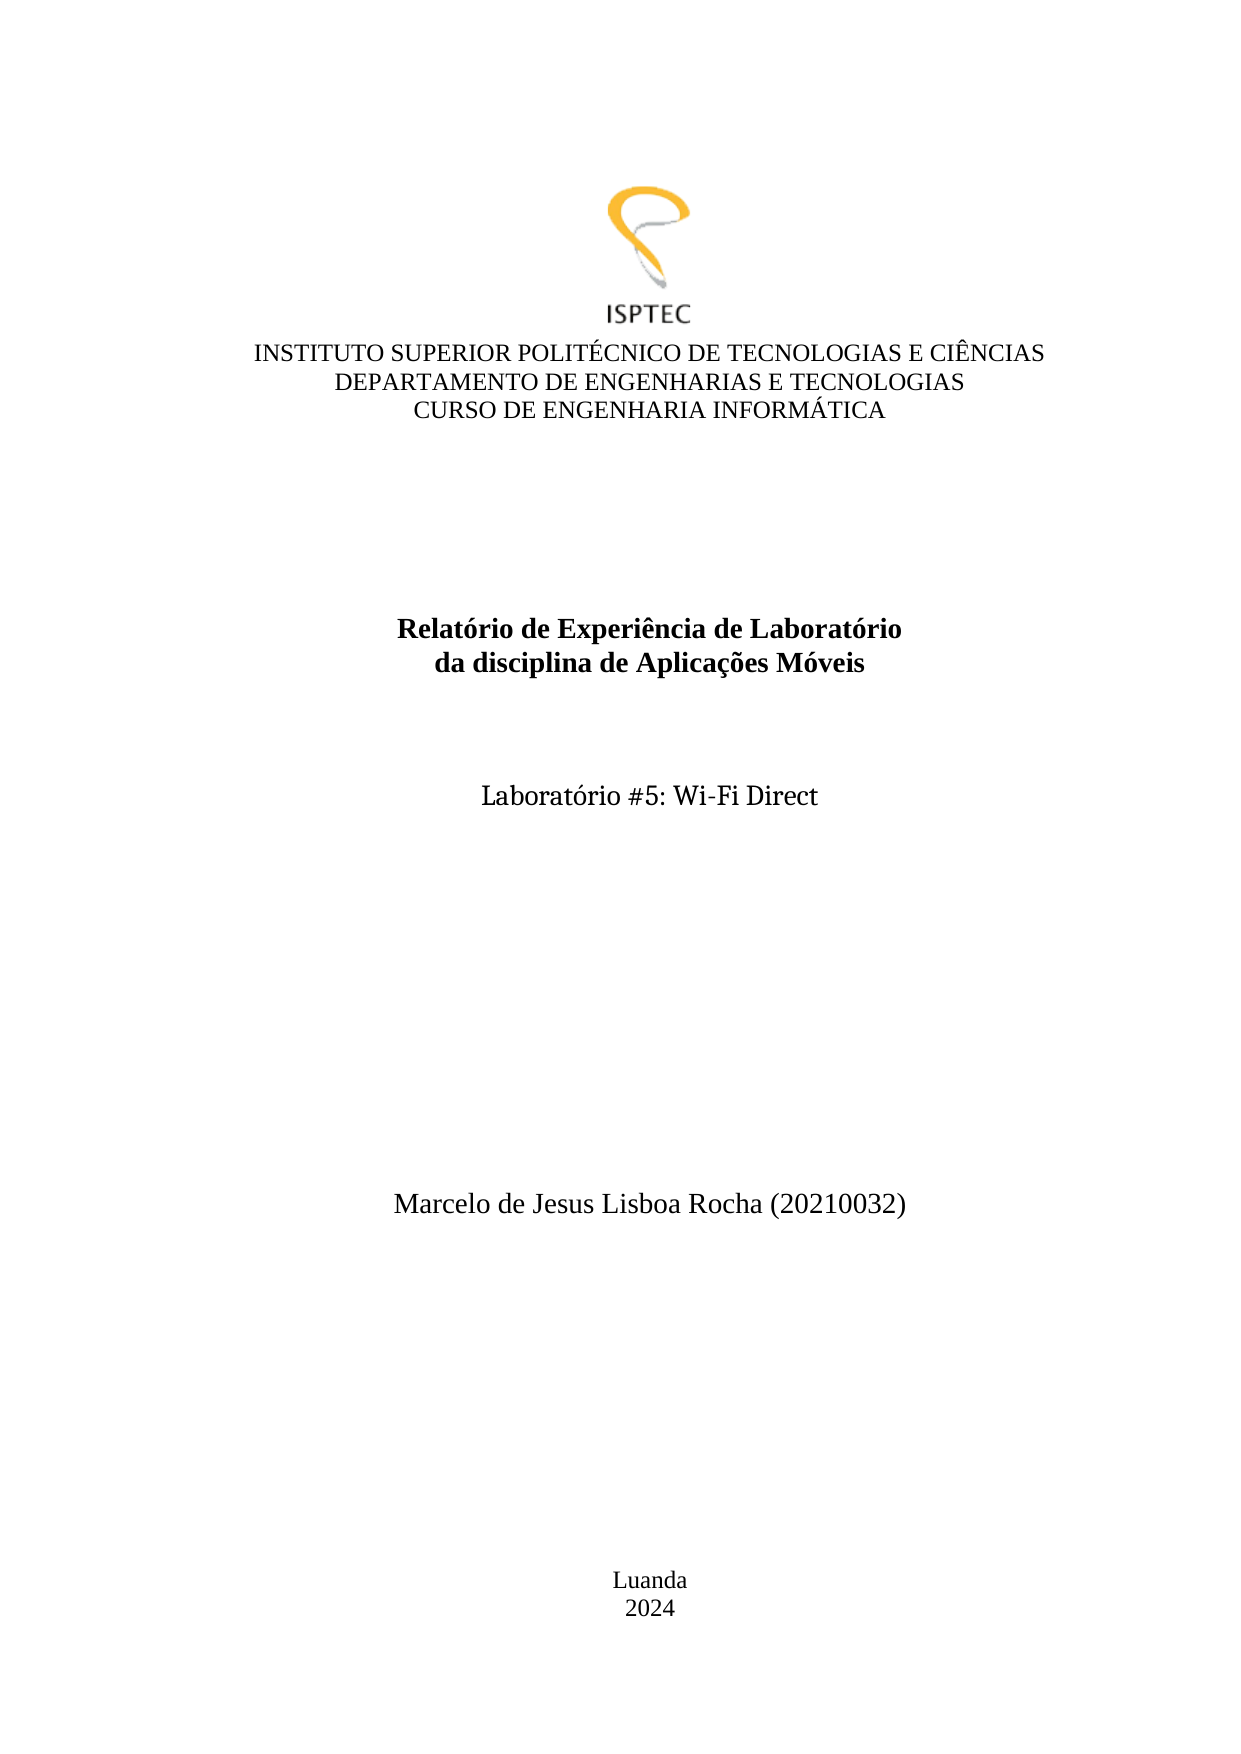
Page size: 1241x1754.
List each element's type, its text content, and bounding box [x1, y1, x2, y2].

text Relatório de Experiência de Laboratório [177, 611, 1122, 645]
text da disciplina de Aplicações Móveis [177, 645, 1122, 678]
text Laboratório #5: Wi-Fi Direct [177, 779, 1122, 812]
text 2024 [177, 1593, 1122, 1622]
text Luanda [177, 1565, 1122, 1593]
text INSTITUTO SUPERIOR POLITÉCNICO DE TECNOLOGIAS E CIÊNCIAS [177, 338, 1122, 367]
text Marcelo de Jesus Lisboa Rocha (20210032) [177, 1186, 1122, 1220]
text CURSO DE ENGENHARIA INFORMÁTICA [177, 396, 1122, 424]
picture [597, 177, 702, 339]
text DEPARTAMENTO DE ENGENHARIAS E TECNOLOGIAS [177, 367, 1122, 396]
